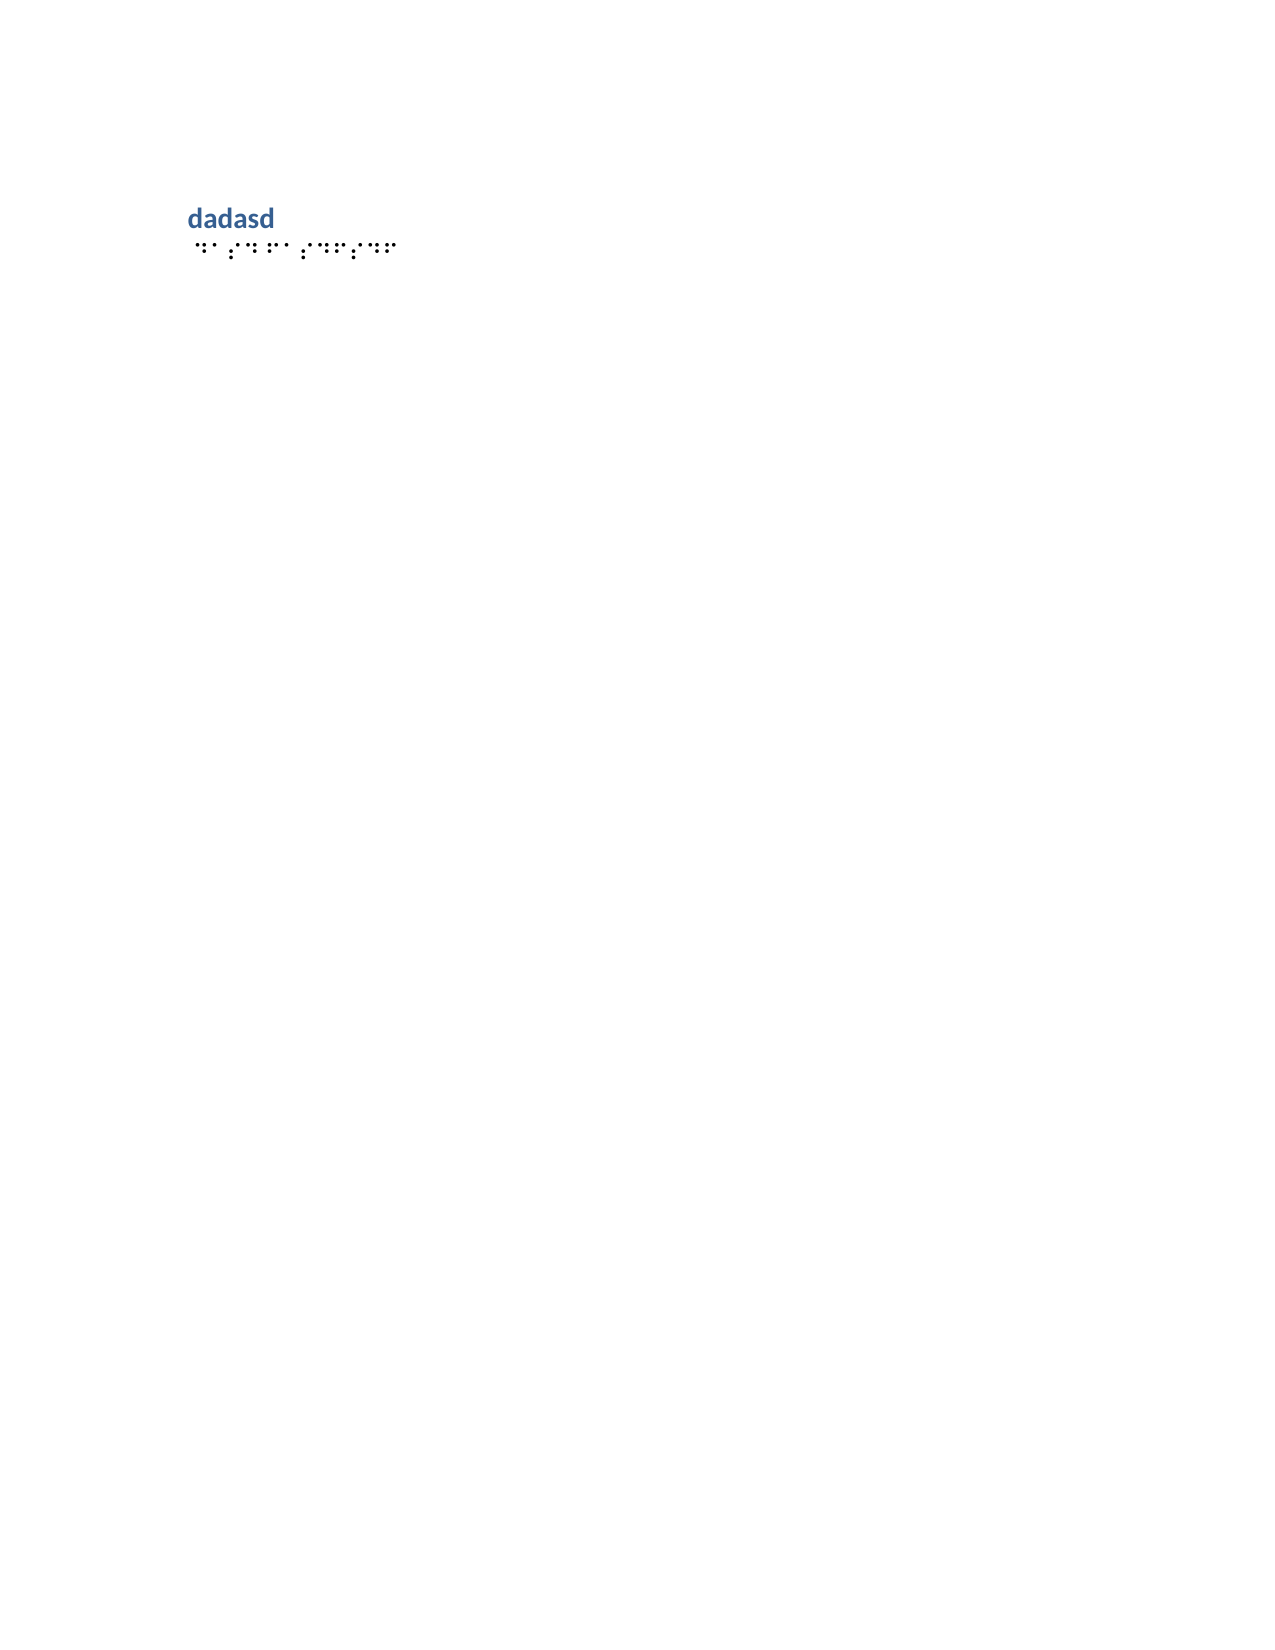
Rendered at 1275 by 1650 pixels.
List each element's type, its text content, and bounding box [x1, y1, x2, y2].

subtitle dadasd [187, 200, 1087, 236]
text ⠙⠁⠎⠙ ⠋⠁⠎⠙⠋⠎⠙⠋ [187, 241, 1087, 267]
